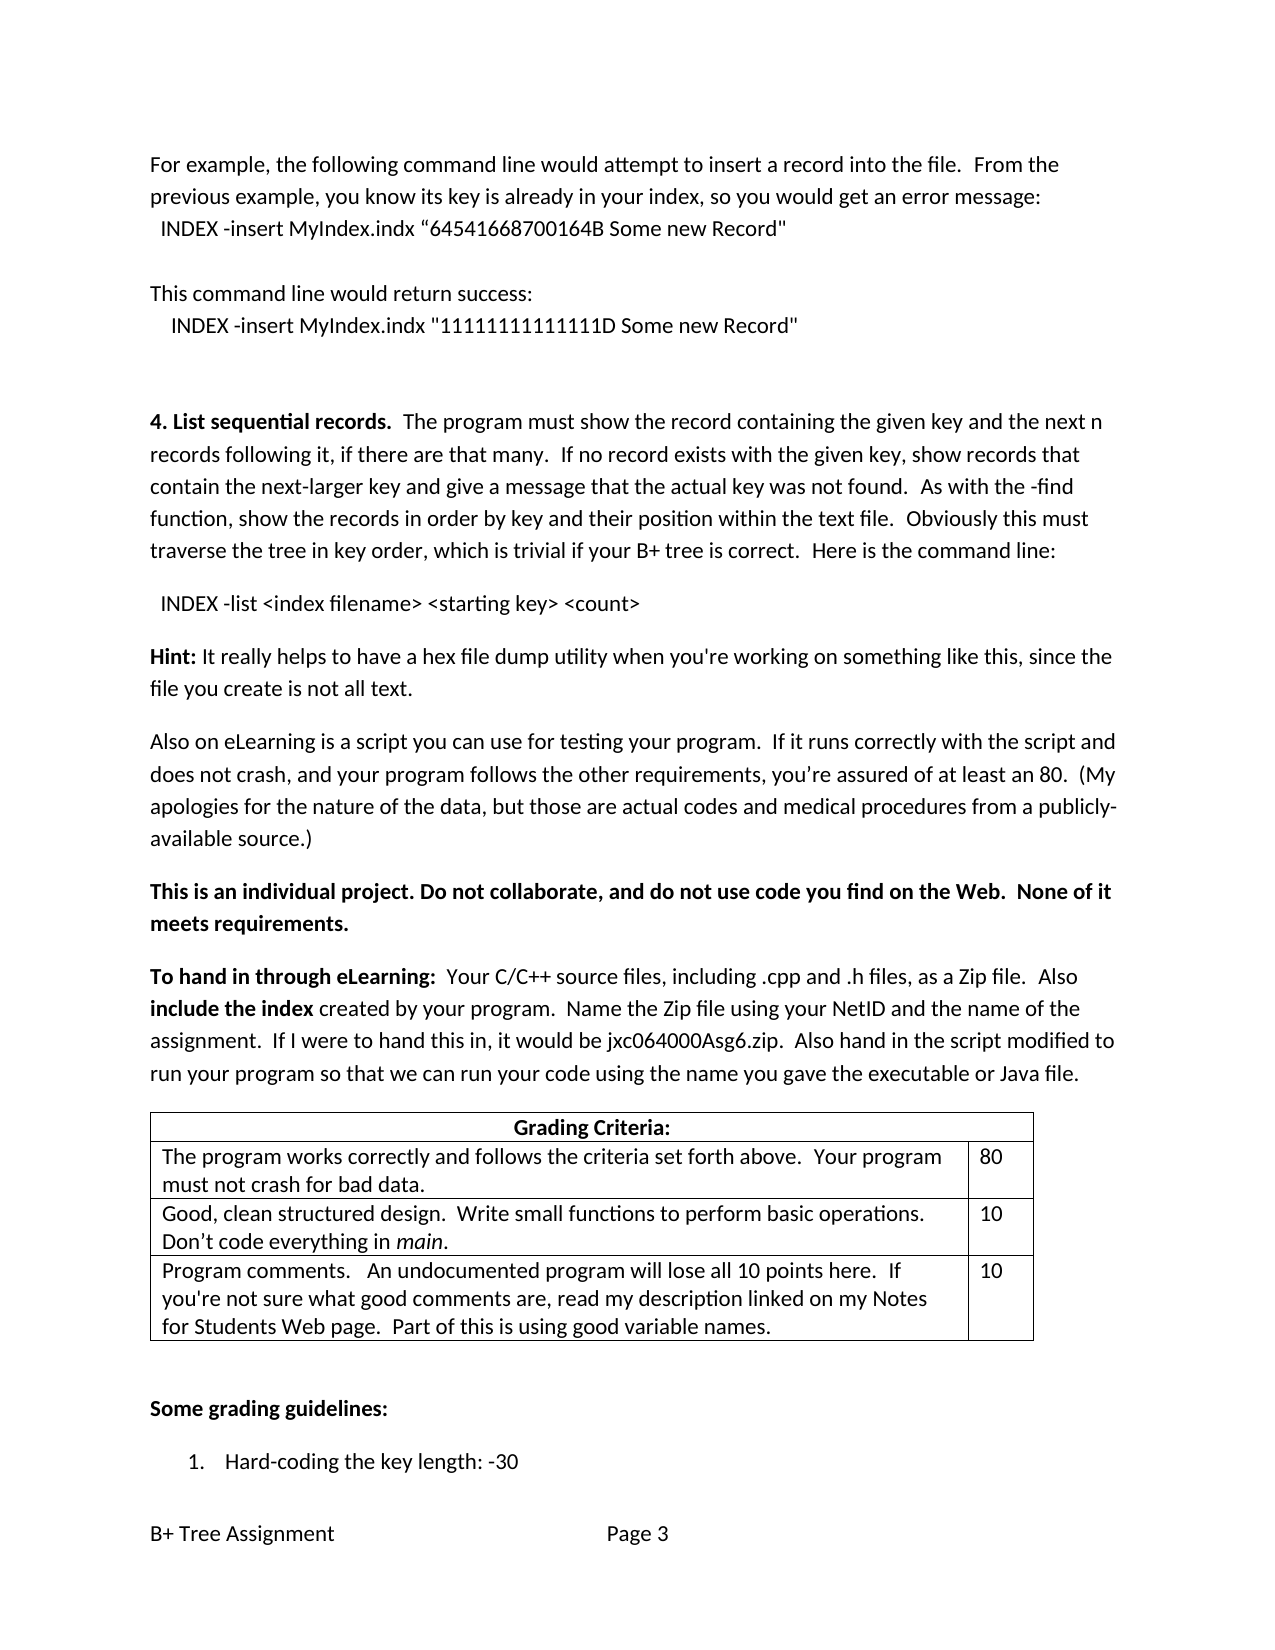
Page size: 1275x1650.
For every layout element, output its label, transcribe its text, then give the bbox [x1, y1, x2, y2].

text Hint: It really helps to have a hex file dump utility when you're working on something like this, since the file you create is not all text. [150, 642, 1125, 702]
text Some grading guidelines: [150, 1394, 1125, 1422]
table_cell 10 [969, 1256, 1033, 1340]
list Hard-coding the key length: -30 [187, 1447, 1125, 1475]
text To hand in through eLearning: Your C/C++ source files, including .cpp and .h files, as a Zip file. Also include the index created by your program. Name the Zip file using your NetID and the name of the assignment. If I were to hand this in, it would be jxc064000Asg6.zip. Also hand in the script modified to run your program so that we can run your code using the name you gave the executable or Java file. [150, 962, 1125, 1087]
table_cell Good, clean structured design. Write small functions to perform basic operations. Don’t code everything in main. [151, 1199, 968, 1255]
text INDEX -list <index filename> <starting key> <count> [150, 589, 1125, 617]
table_cell 10 [969, 1199, 1033, 1255]
table_cell The program works correctly and follows the criteria set forth above. Your program must not crash for bad data. [151, 1142, 968, 1198]
table_cell Program comments. An undocumented program will lose all 10 points here. If you're not sure what good comments are, read my description linked on my Notes for Students Web page. Part of this is using good variable names. [151, 1256, 968, 1340]
text This is an individual project. Do not collaborate, and do not use code you find on the Web. None of it meets requirements. [150, 877, 1125, 937]
text Also on eLearning is a script you can use for testing your program. If it runs correctly with the script and does not crash, and your program follows the other requirements, you’re assured of at least an 80. (My apologies for the nature of the data, but those are actual codes and medical procedures from a publicly-available source.) [150, 727, 1125, 852]
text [150, 150, 1125, 564]
table_header Grading Criteria: [151, 1113, 1033, 1141]
table_cell 80 [969, 1142, 1033, 1198]
